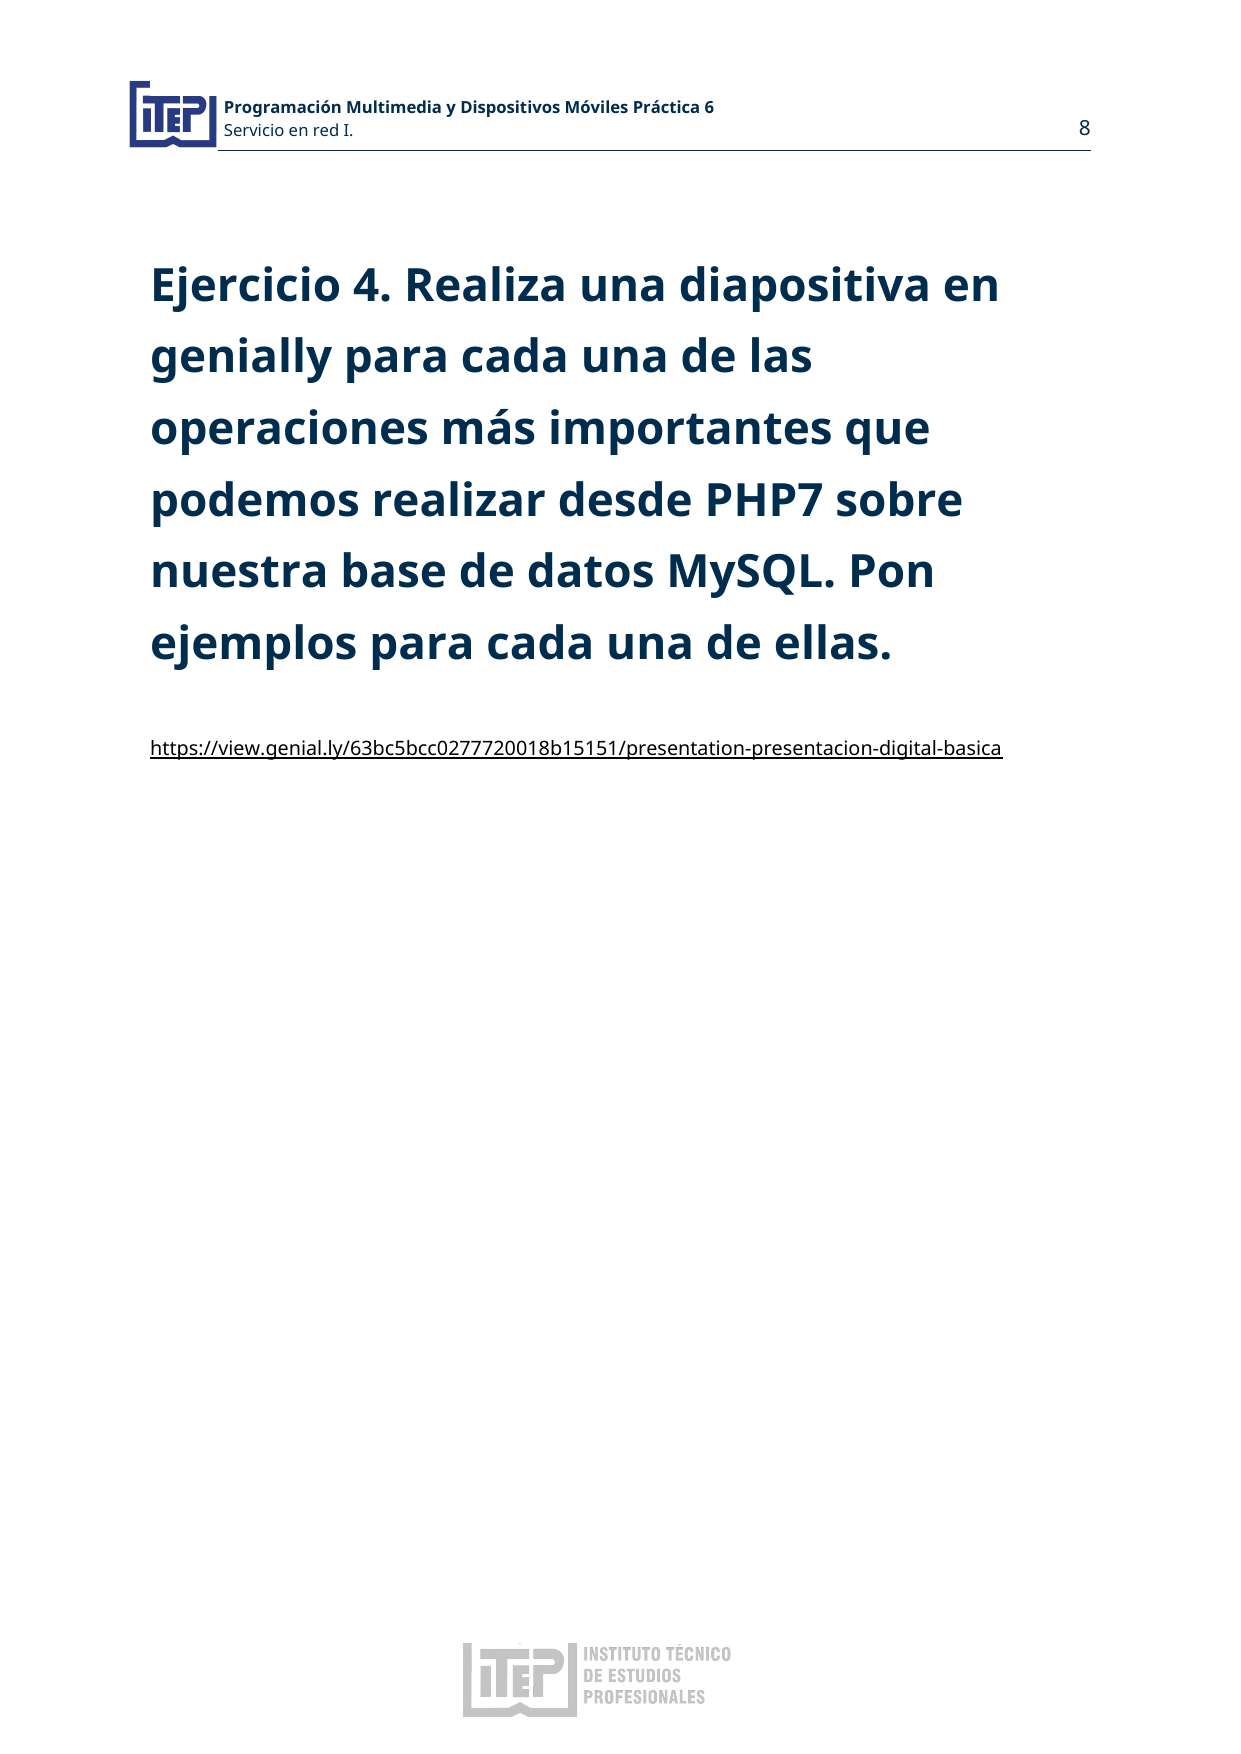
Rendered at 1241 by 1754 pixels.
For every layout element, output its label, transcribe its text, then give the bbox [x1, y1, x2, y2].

picture [450, 1643, 742, 1724]
text https://view.genial.ly/63bc5bcc0277720018b15151/presentation-presentacion-digital-basica [150, 734, 1090, 761]
subtitle Ejercicio 4. Realiza una diapositiva en genially para cada una de las operaciones más importantes que podemos realizar desde PHP7 sobre nuestra base de datos MySQL. Pon ejemplos para cada una de ellas. [150, 252, 1090, 673]
picture [128, 79, 218, 150]
